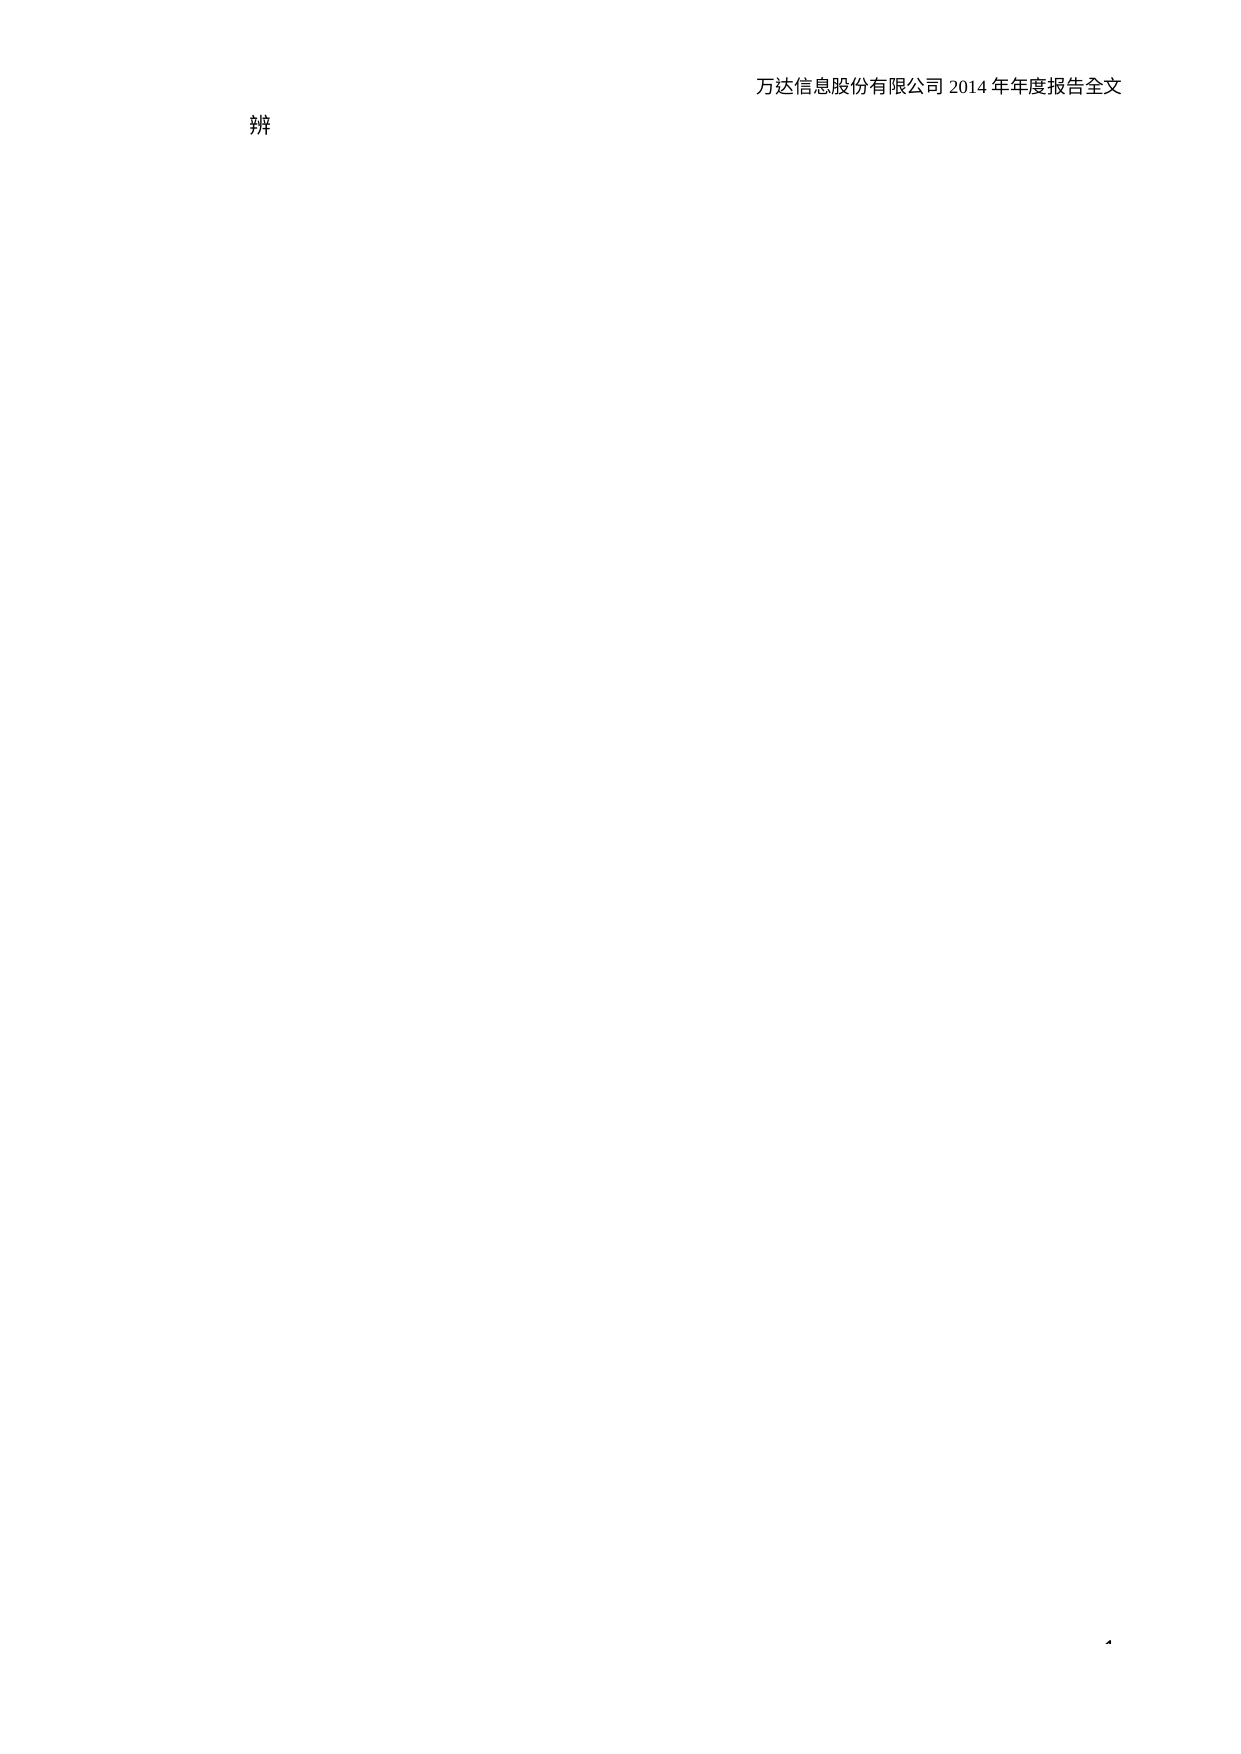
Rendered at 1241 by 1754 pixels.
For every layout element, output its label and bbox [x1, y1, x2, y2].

text [249, 110, 1138, 140]
